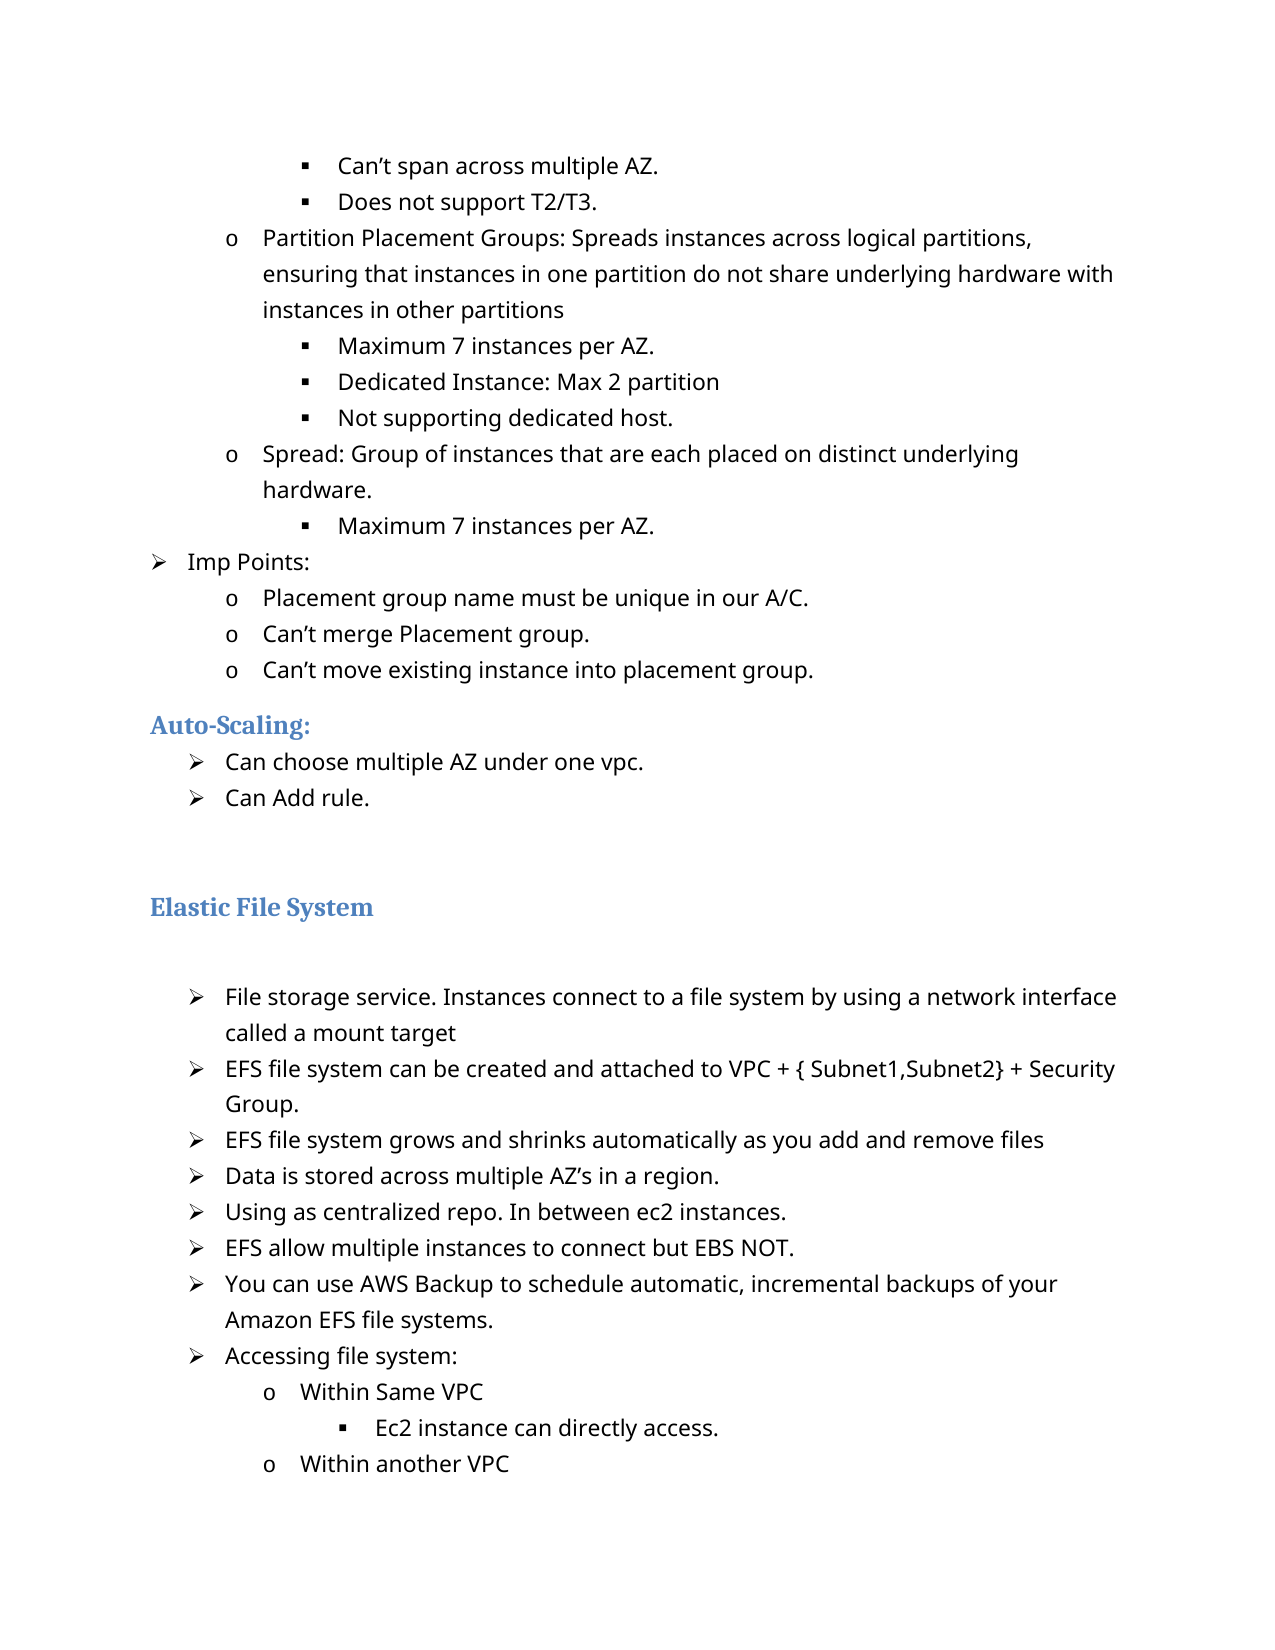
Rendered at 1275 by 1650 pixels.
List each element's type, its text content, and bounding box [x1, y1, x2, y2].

list File storage service. Instances connect to a file system by using a network interface called a mount target [187, 981, 1125, 1048]
list Within another VPC [262, 1448, 1125, 1479]
list Using as centralized repo. In between ec2 instances. [187, 1196, 1125, 1227]
list Imp Points: [150, 546, 1125, 577]
list Dedicated Instance: Max 2 partition [300, 366, 1125, 397]
subtitle Elastic File System [150, 892, 1125, 923]
list Within Same VPC [262, 1376, 1125, 1407]
list Data is stored across multiple AZ’s in a region. [187, 1160, 1125, 1192]
list Accessing file system: [187, 1340, 1125, 1371]
list EFS file system grows and shrinks automatically as you add and remove files [187, 1124, 1125, 1156]
list You can use AWS Backup to schedule automatic, incremental backups of your Amazon EFS file systems. [187, 1268, 1125, 1335]
list EFS file system can be created and attached to VPC + { Subnet1,Subnet2} + Security Group. [187, 1052, 1125, 1120]
list Can Add rule. [187, 782, 1125, 813]
list Spread: Group of instances that are each placed on distinct underlying hardware. [225, 438, 1125, 505]
list Maximum 7 instances per AZ. [300, 330, 1125, 361]
list Can choose multiple AZ under one vpc. [187, 746, 1125, 777]
list Can’t merge Placement group. [225, 617, 1125, 649]
list Placement group name must be unique in our A/C. [225, 581, 1125, 613]
subtitle Auto-Scaling: [150, 710, 1125, 742]
list Can’t move existing instance into placement group. [225, 653, 1125, 685]
list Maximum 7 instances per AZ. [300, 509, 1125, 541]
list Ec2 instance can directly access. [337, 1412, 1125, 1443]
list Can’t span across multiple AZ. [300, 150, 1125, 181]
list Not supporting dedicated host. [300, 402, 1125, 433]
list EFS allow multiple instances to connect but EBS NOT. [187, 1232, 1125, 1263]
list Partition Placement Groups: Spreads instances across logical partitions, ensuring that instances in one partition do not share underlying hardware with instances in other partitions [225, 222, 1125, 325]
list Does not support T2/T3. [300, 186, 1125, 217]
